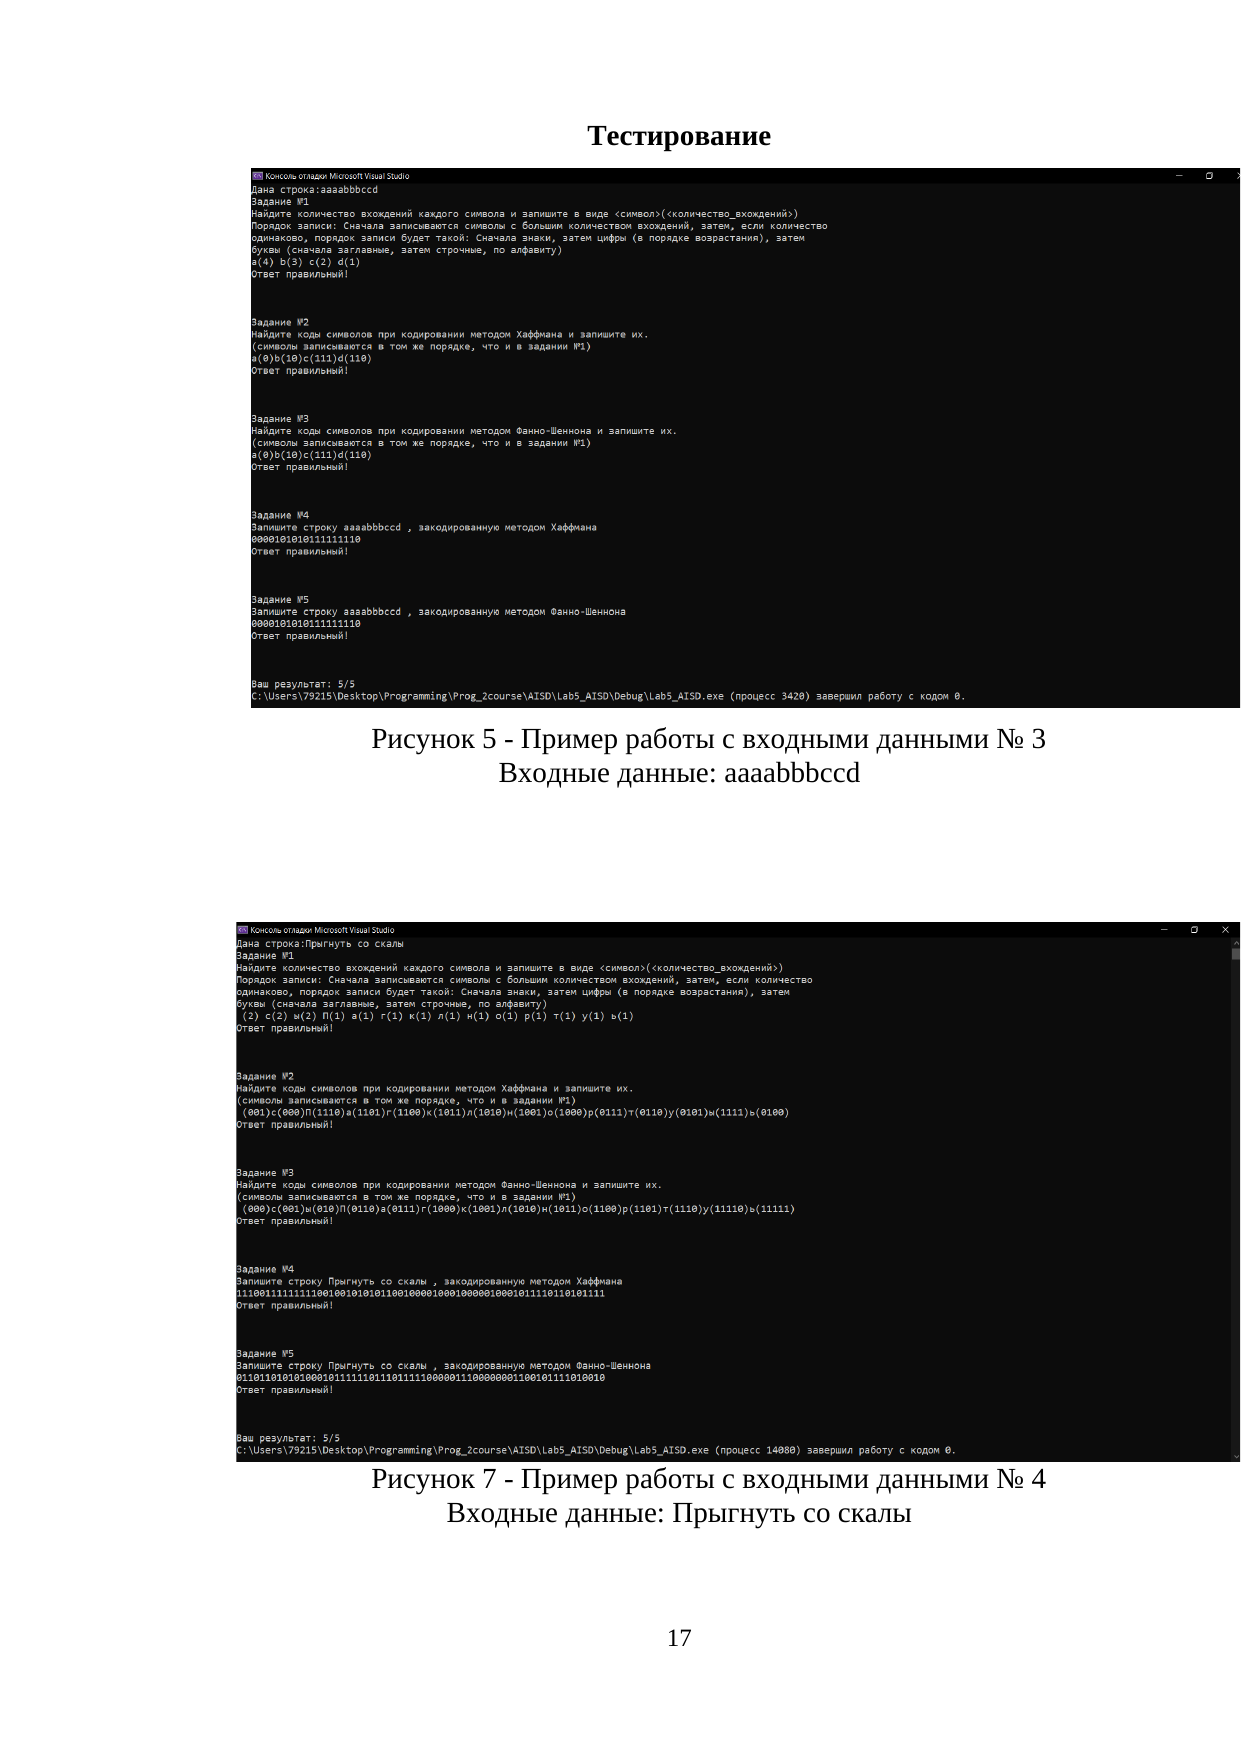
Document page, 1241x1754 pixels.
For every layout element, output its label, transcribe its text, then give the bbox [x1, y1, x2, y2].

text Входные данные: aaaabbbccd [177, 755, 1181, 789]
subtitle Тестирование [177, 118, 1181, 152]
text Входные данные: Прыгнуть со скалы [177, 1495, 1181, 1529]
text Рисунок 5 - Пример работы с входными данными № 3 [177, 722, 1181, 755]
picture [251, 168, 1241, 708]
picture [236, 922, 1241, 1462]
text Рисунок 7 - Пример работы с входными данными № 4 [177, 1462, 1181, 1495]
